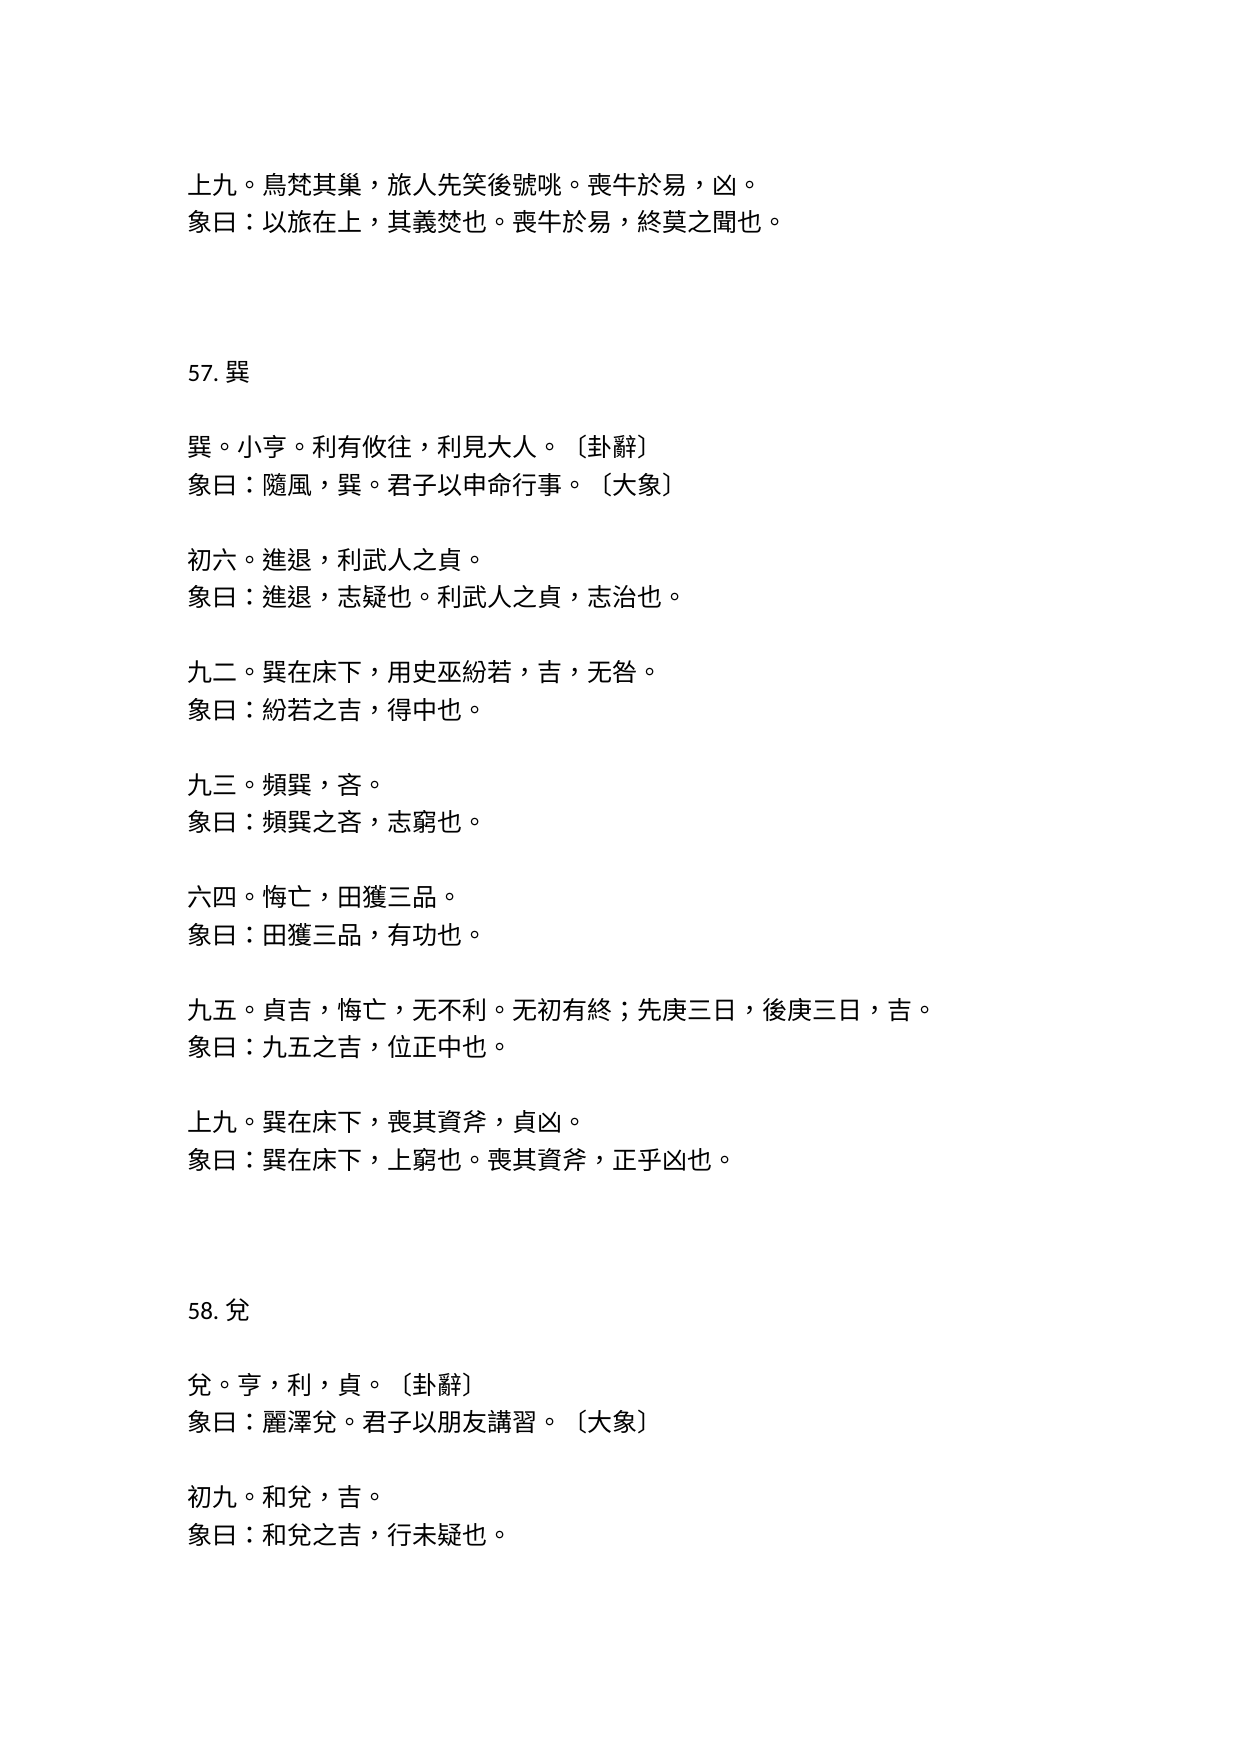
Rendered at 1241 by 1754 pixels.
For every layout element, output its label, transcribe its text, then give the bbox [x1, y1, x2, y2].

text 九三。頻巽，吝。 [187, 764, 1053, 802]
text 象曰：以旅在上，其義焚也。喪牛於易，終莫之聞也。 [187, 202, 1053, 239]
text 初九。和兌，吉。 [187, 1477, 1053, 1514]
text 57. 巽 [187, 352, 1053, 389]
text 上九。巽在床下，喪其資斧，貞凶。 [187, 1102, 1053, 1139]
text 九二。巽在床下，用史巫紛若，吉，无咎。 [187, 652, 1053, 689]
text 象曰：進退，志疑也。利武人之貞，志治也。 [187, 577, 1053, 614]
text 象曰：九五之吉，位正中也。 [187, 1027, 1053, 1064]
text 九五。貞吉，悔亡，无不利。无初有終；先庚三日，後庚三日，吉。 [187, 989, 1053, 1027]
text 象曰：和兌之吉，行未疑也。 [187, 1514, 1053, 1552]
text 上九。鳥梵其巢，旅人先笑後號咷。喪牛於易，凶。 [187, 164, 1053, 202]
text 象曰：麗澤兌。君子以朋友講習。〔大象〕 [187, 1402, 1053, 1439]
text 象曰：巽在床下，上窮也。喪其資斧，正乎凶也。 [187, 1139, 1053, 1177]
text 58. 兌 [187, 1289, 1053, 1327]
text 象曰：頻巽之吝，志窮也。 [187, 802, 1053, 839]
text 象曰：隨風，巽。君子以申命行事。〔大象〕 [187, 464, 1053, 502]
text 初六。進退，利武人之貞。 [187, 539, 1053, 577]
text 巽。小亨。利有攸往，利見大人。〔卦辭〕 [187, 427, 1053, 464]
text 象曰：田獲三品，有功也。 [187, 914, 1053, 952]
text 象曰：紛若之吉，得中也。 [187, 689, 1053, 727]
text 六四。悔亡，田獲三品。 [187, 877, 1053, 914]
text 兌。亨，利，貞。〔卦辭〕 [187, 1364, 1053, 1402]
